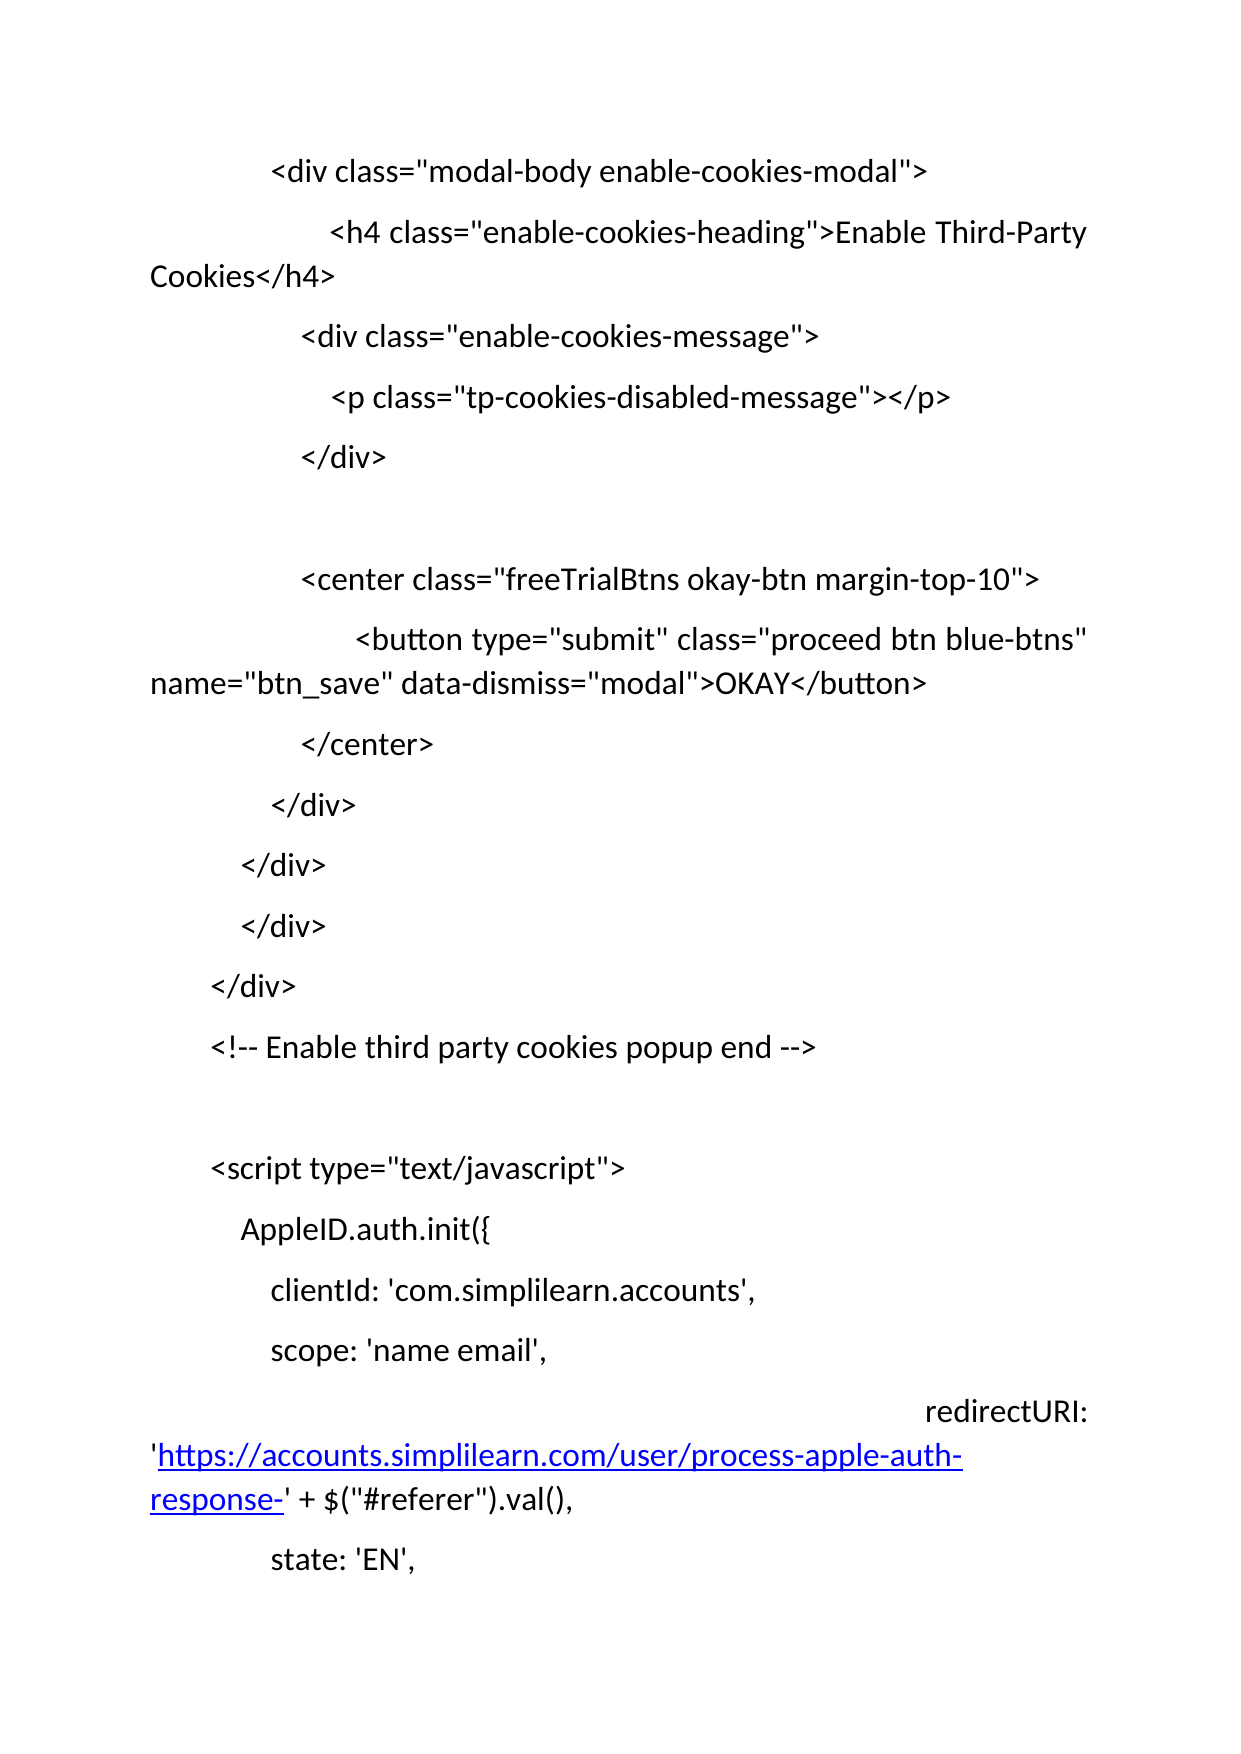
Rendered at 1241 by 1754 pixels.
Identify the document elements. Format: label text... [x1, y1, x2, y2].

text scope: 'name email', [150, 1329, 1090, 1370]
text redirectURI: 'https://accounts.simplilearn.com/user/process-apple-auth-response-' + $("#referer").val(), [150, 1390, 1090, 1518]
text <div class="modal-body enable-cookies-modal"> [150, 150, 1090, 191]
text <script type="text/javascript"> [150, 1147, 1090, 1188]
text </div> [150, 436, 1090, 477]
text </div> [150, 905, 1090, 946]
text clientId: 'com.simplilearn.accounts', [150, 1268, 1090, 1309]
text </center> [150, 723, 1090, 764]
text state: 'EN', [150, 1538, 1090, 1579]
text AppleID.auth.init({ [150, 1208, 1090, 1249]
text <!-- Enable third party cookies popup end --> [150, 1026, 1090, 1067]
text <h4 class="enable-cookies-heading">Enable Third-Party Cookies</h4> [150, 211, 1090, 295]
text </div> [150, 844, 1090, 885]
text <p class="tp-cookies-disabled-message"></p> [150, 376, 1090, 417]
text <div class="enable-cookies-message"> [150, 315, 1090, 356]
text </div> [150, 965, 1090, 1006]
text <button type="submit" class="proceed btn blue-btns" name="btn_save" data-dismiss="modal">OKAY</button> [150, 618, 1090, 703]
text </div> [150, 783, 1090, 824]
text <center class="freeTrialBtns okay-btn margin-top-10"> [150, 558, 1090, 598]
